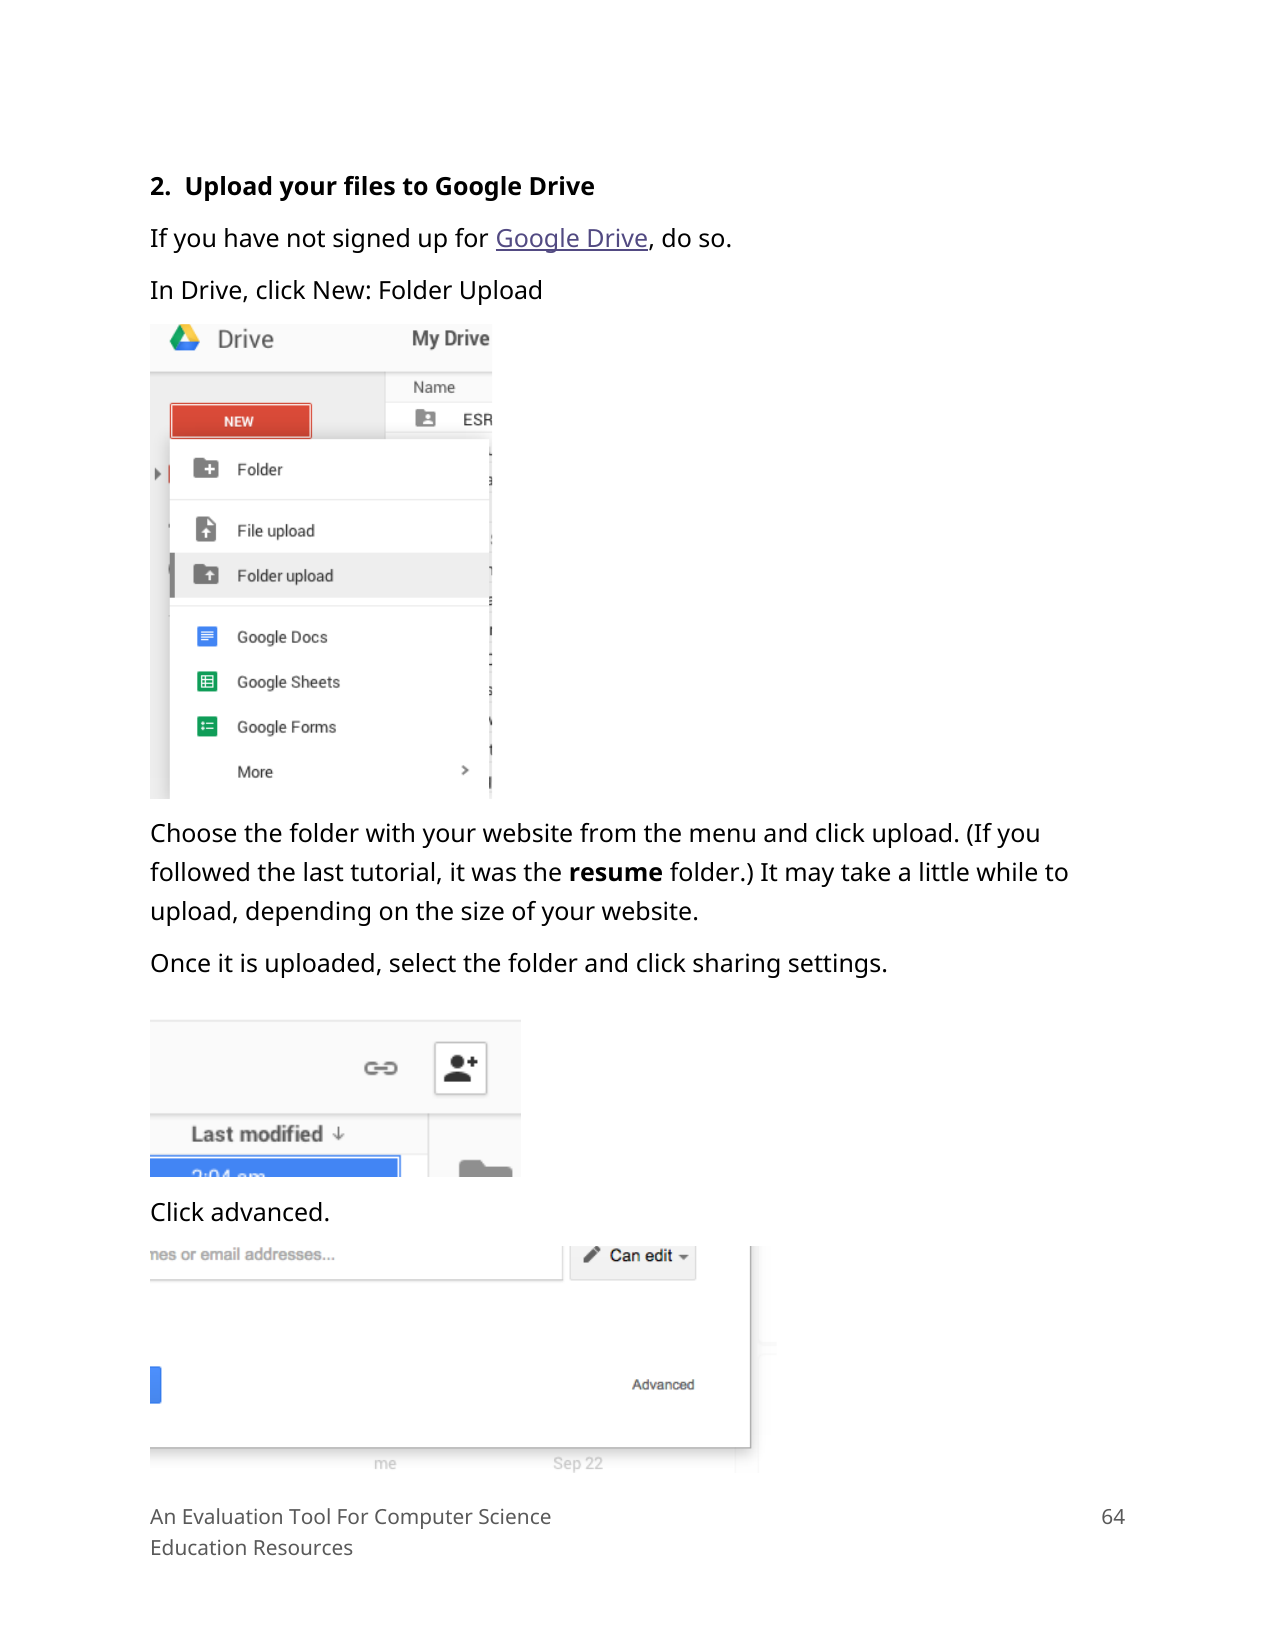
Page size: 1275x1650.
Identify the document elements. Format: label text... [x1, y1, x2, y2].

text 2. Upload your files to Google Drive [150, 169, 1125, 203]
text Once it is uploaded, select the folder and click sharing settings. [150, 946, 1125, 980]
text Choose the folder with your website from the menu and click upload. (If you followed the last tutorial, it was the resume folder.) It may take a little while to upload, depending on the size of your website. [150, 816, 1125, 928]
picture [150, 324, 493, 799]
text Click advanced. [150, 1194, 1125, 1229]
text If you have not signed up for Google Drive, do so. [150, 221, 1125, 255]
picture [150, 1246, 777, 1473]
text In Drive, click New: Folder Upload [150, 272, 1125, 306]
picture [150, 997, 521, 1177]
